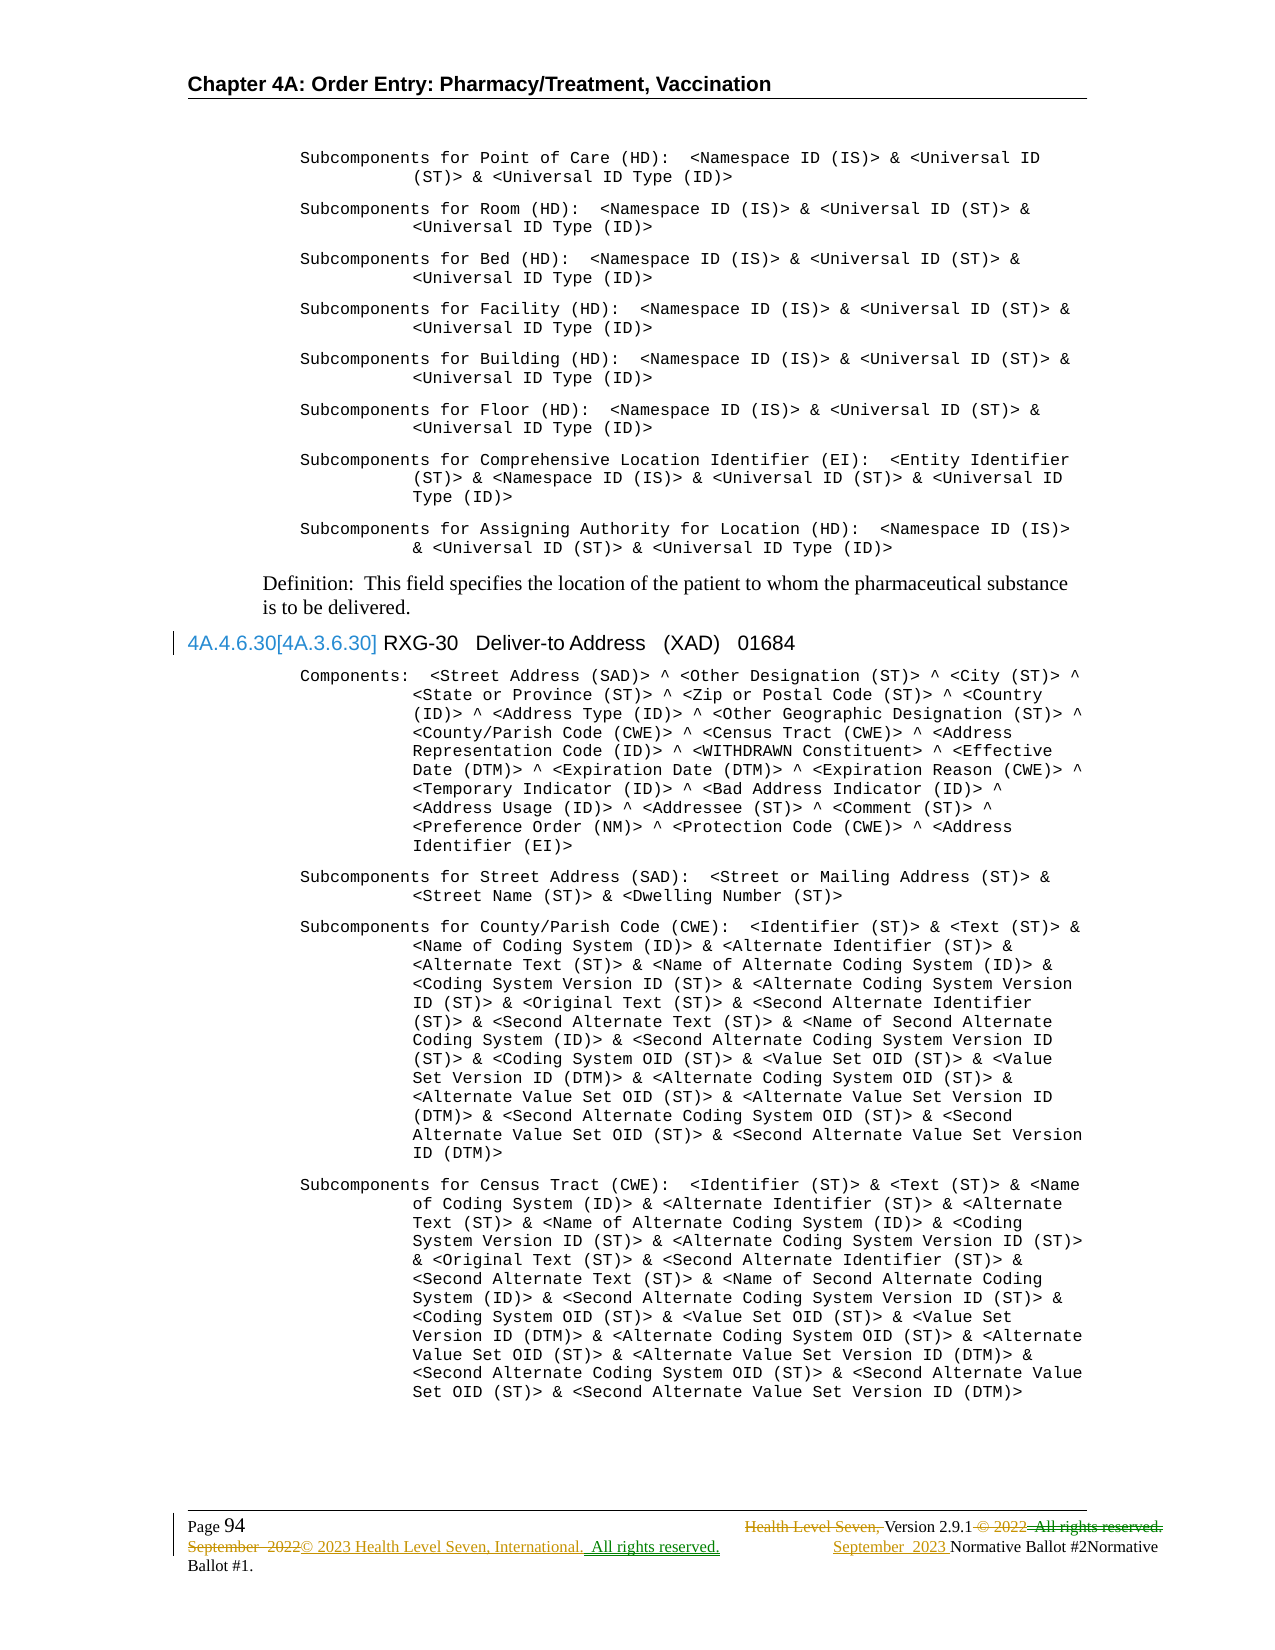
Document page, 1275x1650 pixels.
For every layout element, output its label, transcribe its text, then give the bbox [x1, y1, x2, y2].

text Subcomponents for Facility (HD): <Namespace ID (IS)> & <Universal ID (ST)> & <Universal ID Type (ID)> [300, 301, 1087, 338]
text Subcomponents for Floor (HD): <Namespace ID (IS)> & <Universal ID (ST)> & <Universal ID Type (ID)> [300, 401, 1087, 439]
text Subcomponents for Street Address (SAD): <Street or Mailing Address (ST)> & <Street Name (ST)> & <Dwelling Number (ST)> [300, 869, 1087, 906]
text Subcomponents for Comprehensive Location Identifier (EI): <Entity Identifier (ST)> & <Namespace ID (IS)> & <Universal ID (ST)> & <Universal ID Type (ID)> [300, 451, 1087, 508]
text Subcomponents for Census Tract (CWE): <Identifier (ST)> & <Text (ST)> & <Name of Coding System (ID)> & <Alternate Identifier (ST)> & <Alternate Text (ST)> & <Name of Alternate Coding System (ID)> & <Coding System Version ID (ST)> & <Alternate Coding System Version ID (ST)> & <Original Text (ST)> & <Second Alternate Identifier (ST)> & <Second Alternate Text (ST)> & <Name of Second Alternate Coding System (ID)> & <Second Alternate Coding System Version ID (ST)> & <Coding System OID (ST)> & <Value Set OID (ST)> & <Value Set Version ID (DTM)> & <Alternate Coding System OID (ST)> & <Alternate Value Set OID (ST)> & <Alternate Value Set Version ID (DTM)> & <Second Alternate Coding System OID (ST)> & <Second Alternate Value Set OID (ST)> & <Second Alternate Value Set Version ID (DTM)> [300, 1176, 1087, 1403]
text Components: <Street Address (SAD)> ^ <Other Designation (ST)> ^ <City (ST)> ^ <State or Province (ST)> ^ <Zip or Postal Code (ST)> ^ <Country (ID)> ^ <Address Type (ID)> ^ <Other Geographic Designation (ST)> ^ <County/Parish Code (CWE)> ^ <Census Tract (CWE)> ^ <Address Representation Code (ID)> ^ <WITHDRAWN Constituent> ^ <Effective Date (DTM)> ^ <Expiration Date (DTM)> ^ <Expiration Reason (CWE)> ^ <Temporary Indicator (ID)> ^ <Bad Address Indicator (ID)> ^ <Address Usage (ID)> ^ <Addressee (ST)> ^ <Comment (ST)> ^ <Preference Order (NM)> ^ <Protection Code (CWE)> ^ <Address Identifier (EI)> [300, 668, 1087, 856]
text Subcomponents for Room (HD): <Namespace ID (IS)> & <Universal ID (ST)> & <Universal ID Type (ID)> [300, 200, 1087, 238]
text Subcomponents for Point of Care (HD): <Namespace ID (IS)> & <Universal ID (ST)> & <Universal ID Type (ID)> [300, 150, 1087, 188]
text Subcomponents for Assigning Authority for Location (HD): <Namespace ID (IS)> & <Universal ID (ST)> & <Universal ID Type (ID)> [300, 520, 1087, 558]
subtitle RXG-30 Deliver-to Address (XAD) 01684 [187, 631, 1087, 655]
text Subcomponents for Bed (HD): <Namespace ID (IS)> & <Universal ID (ST)> & <Universal ID Type (ID)> [300, 250, 1087, 288]
text Subcomponents for County/Parish Code (CWE): <Identifier (ST)> & <Text (ST)> & <Name of Coding System (ID)> & <Alternate Identifier (ST)> & <Alternate Text (ST)> & <Name of Alternate Coding System (ID)> & <Coding System Version ID (ST)> & <Alternate Coding System Version ID (ST)> & <Original Text (ST)> & <Second Alternate Identifier (ST)> & <Second Alternate Text (ST)> & <Name of Second Alternate Coding System (ID)> & <Second Alternate Coding System Version ID (ST)> & <Coding System OID (ST)> & <Value Set OID (ST)> & <Value Set Version ID (DTM)> & <Alternate Coding System OID (ST)> & <Alternate Value Set OID (ST)> & <Alternate Value Set Version ID (DTM)> & <Second Alternate Coding System OID (ST)> & <Second Alternate Value Set OID (ST)> & <Second Alternate Value Set Version ID (DTM)> [300, 919, 1087, 1164]
text Definition: This field specifies the location of the patient to whom the pharmaceutical substance is to be delivered. [262, 571, 1087, 619]
text Subcomponents for Building (HD): <Namespace ID (IS)> & <Universal ID (ST)> & <Universal ID Type (ID)> [300, 351, 1087, 388]
